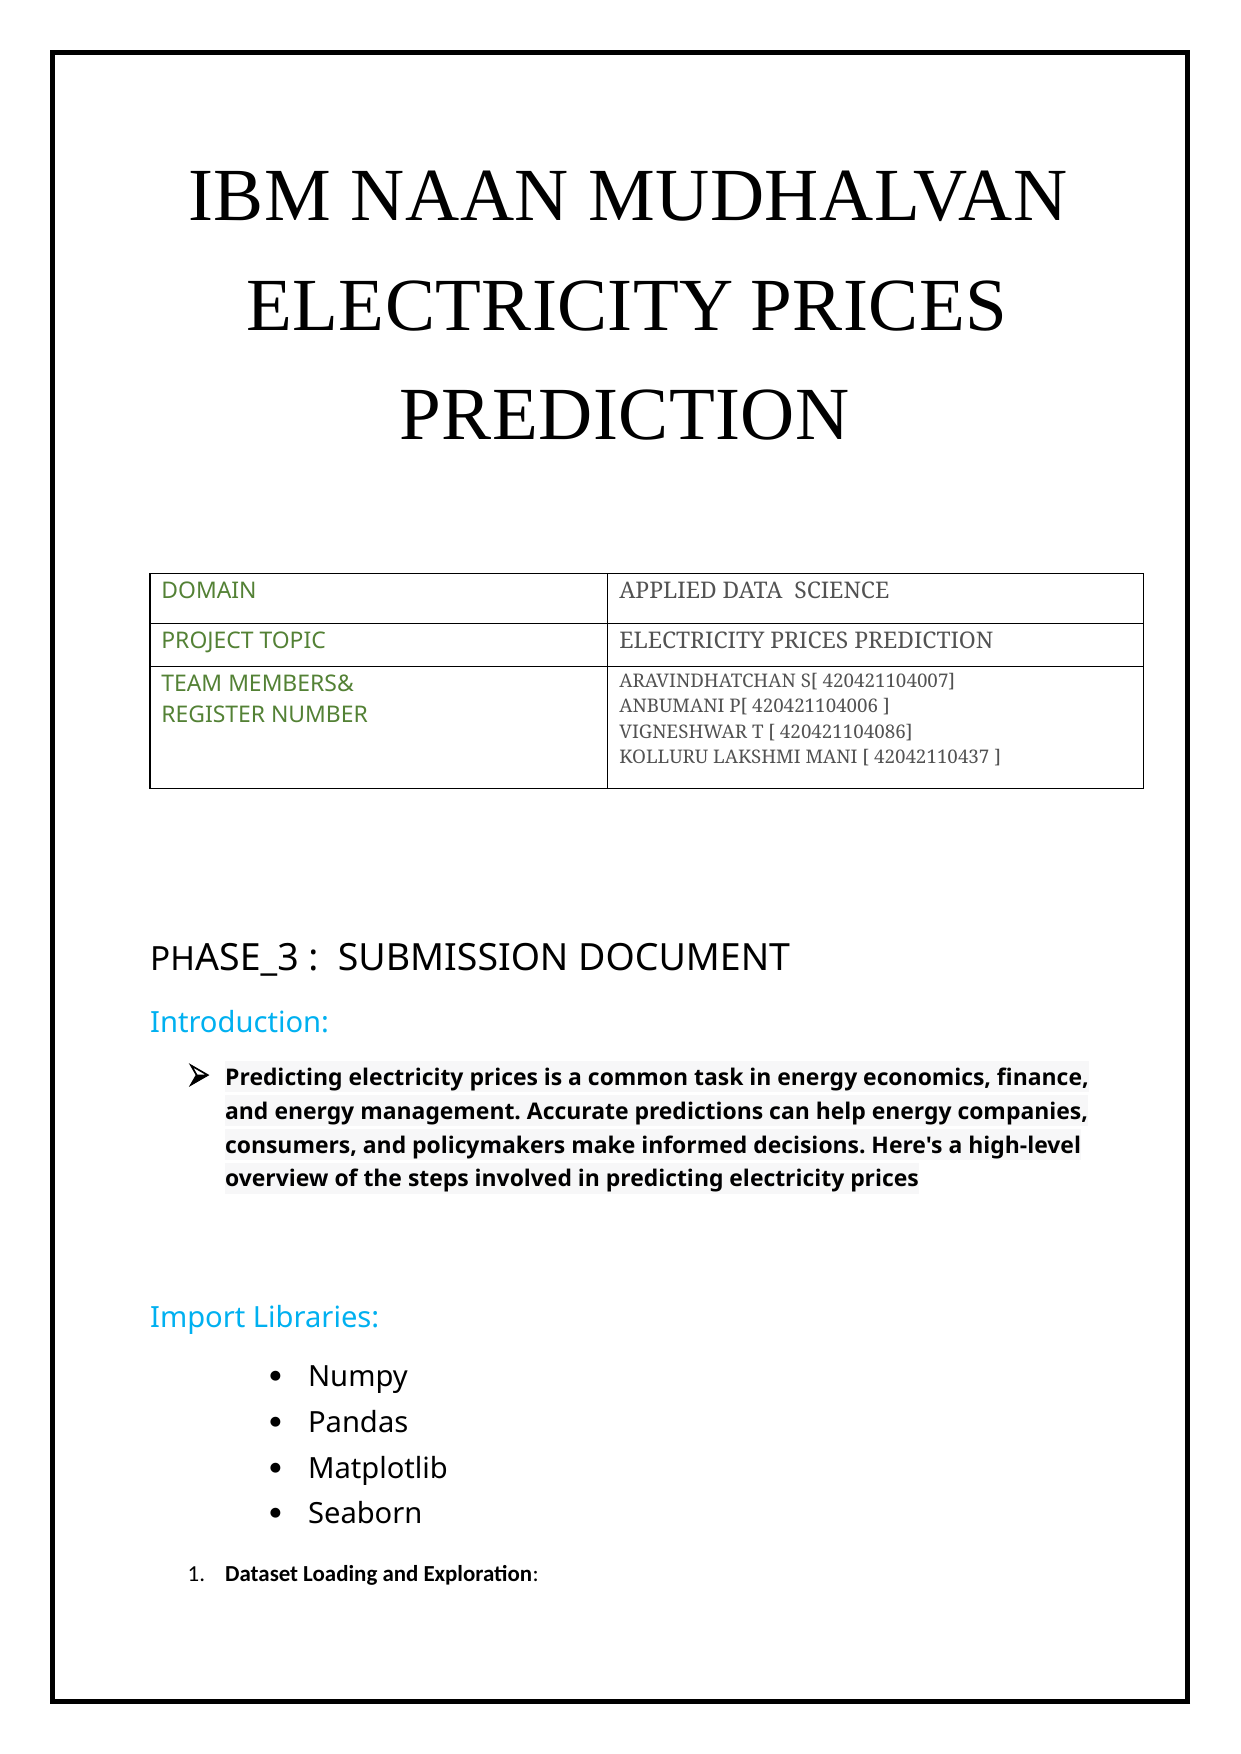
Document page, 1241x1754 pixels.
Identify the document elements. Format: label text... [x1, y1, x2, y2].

table_cell ARAVINDHATCHAN S[ 420421104007] ANBUMANI P[ 420421104006 ] VIGNESHWAR T [ 420421104086] KOLLURU LAKSHMI MANI [ 42042110437 ] [608, 667, 1143, 788]
text Introduction: [150, 1002, 1090, 1041]
text IBM NAAN MUDHALVAN [150, 150, 1090, 236]
list Matplotlib [270, 1447, 1090, 1487]
text PREDICTION [150, 369, 1090, 456]
table_cell TEAM MEMBERS& REGISTER NUMBER [151, 667, 607, 788]
list Pandas [270, 1401, 1090, 1441]
list Predicting electricity prices is a common task in energy economics, finance, and energy management. Accurate predictions can help energy companies, consumers, and policymakers make informed decisions. Here's a high-level overview of the steps involved in predicting electricity prices [187, 1061, 1090, 1194]
list Dataset Loading and Exploration: [187, 1559, 1090, 1587]
table_header APPLIED DATA SCIENCE [608, 574, 1143, 623]
table_cell ELECTRICITY PRICES PREDICTION [608, 624, 1143, 666]
list Seaborn [270, 1492, 1090, 1532]
table_header DOMAIN [151, 574, 607, 623]
text PHASE_3 : SUBMISSION DOCUMENT [150, 930, 1090, 981]
list Numpy [270, 1356, 1090, 1395]
text Import Libraries: [150, 1265, 1090, 1336]
table_cell PROJECT TOPIC [151, 624, 607, 666]
text ELECTRICITY PRICES [150, 260, 1090, 346]
